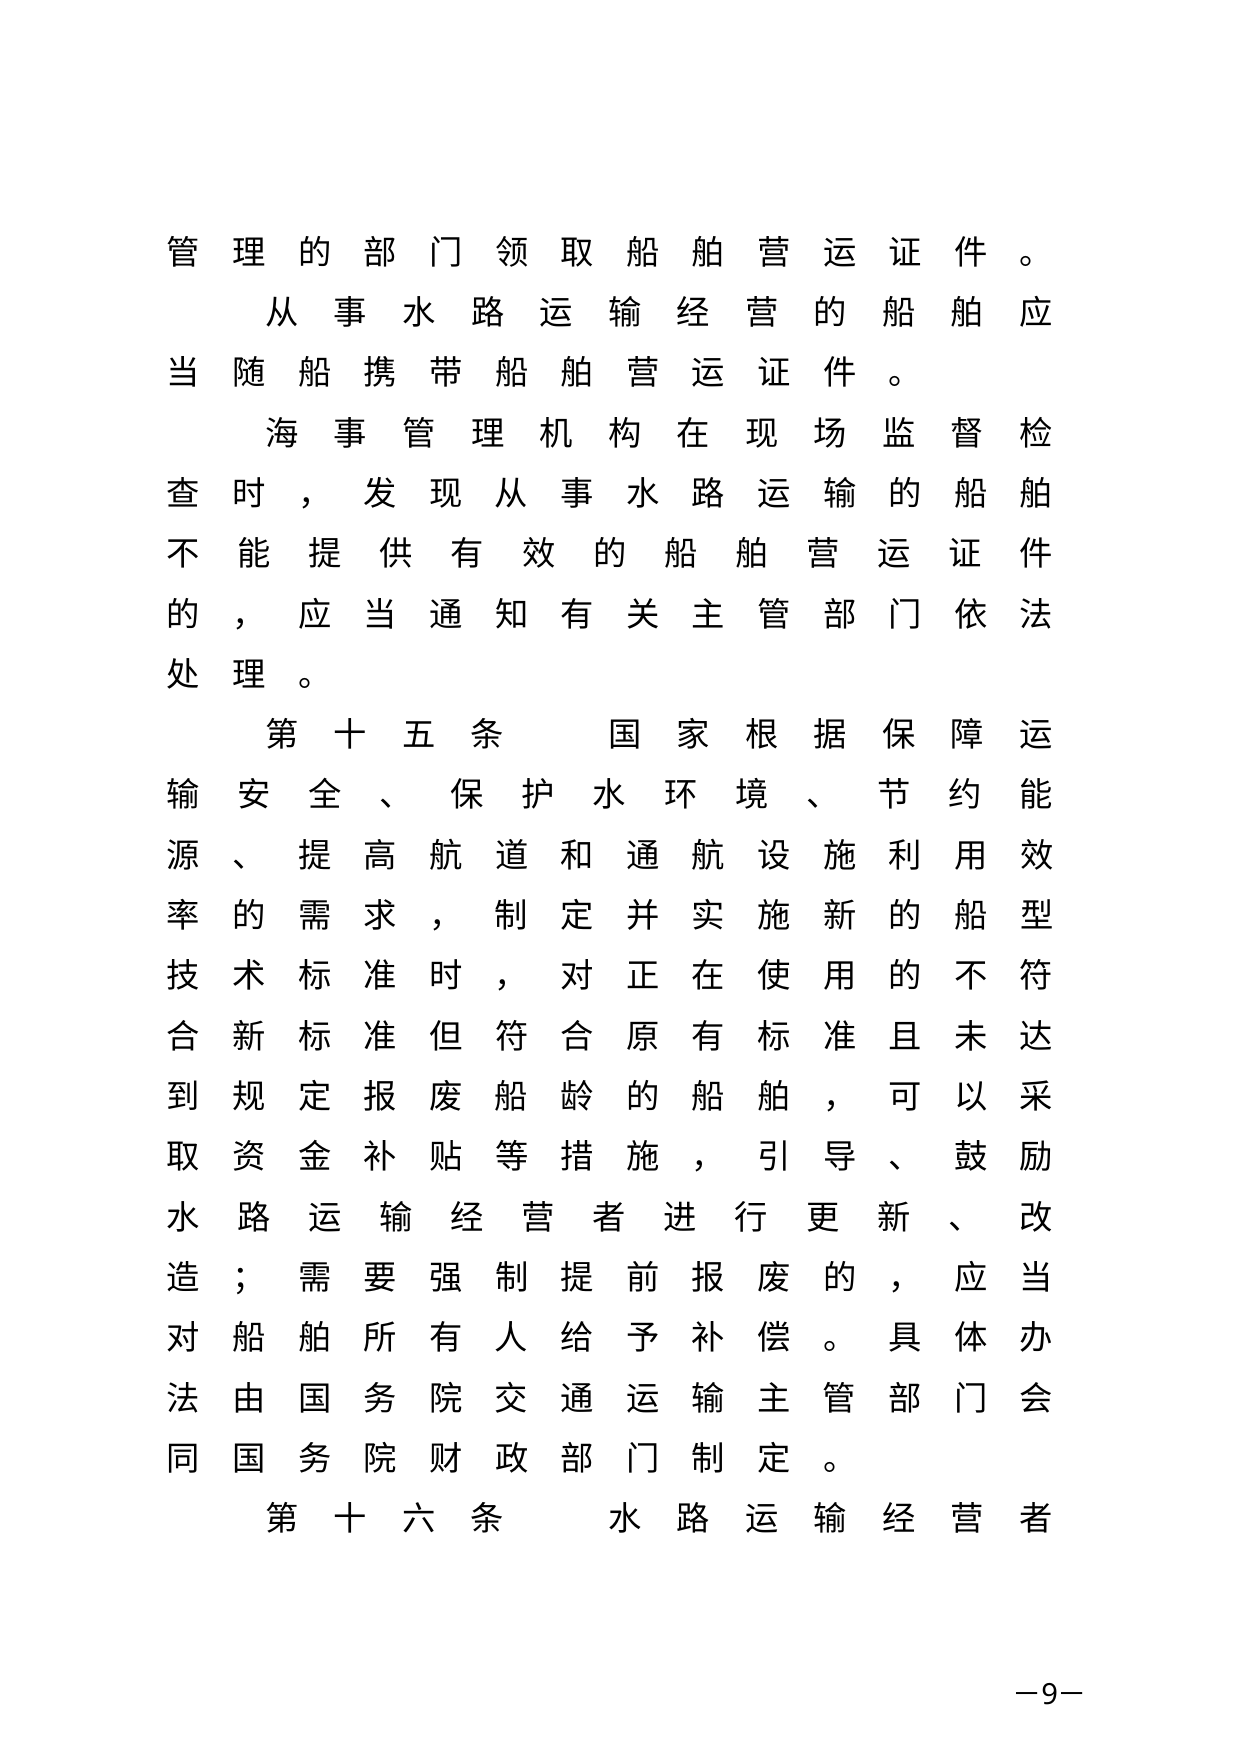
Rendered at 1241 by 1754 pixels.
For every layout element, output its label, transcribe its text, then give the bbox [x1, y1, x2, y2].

text 从事水路运输经营的船舶应当随船携带船舶营运证件。 [167, 280, 1085, 400]
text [167, 1486, 1085, 1546]
text 第十五条 国家根据保障运输安全、保护水环境、节约能源、提高航道和通航设施利用效率的需求，制定并实施新的船型技术标准时，对正在使用的不符合新标准但符合原有标准且未达到规定报废船龄的船舶，可以采取资金补贴等措施，引导、鼓励水路运输经营者进行更新、改造；需要强制提前报废的，应当对船舶所有人给予补偿。具体办法由国务院交通运输主管部门会同国务院财政部门制定。 [167, 702, 1085, 1486]
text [167, 219, 1085, 280]
text 海事管理机构在现场监督检查时，发现从事水路运输的船舶不能提供有效的船舶营运证件的，应当通知有关主管部门依法处理。 [167, 400, 1085, 702]
